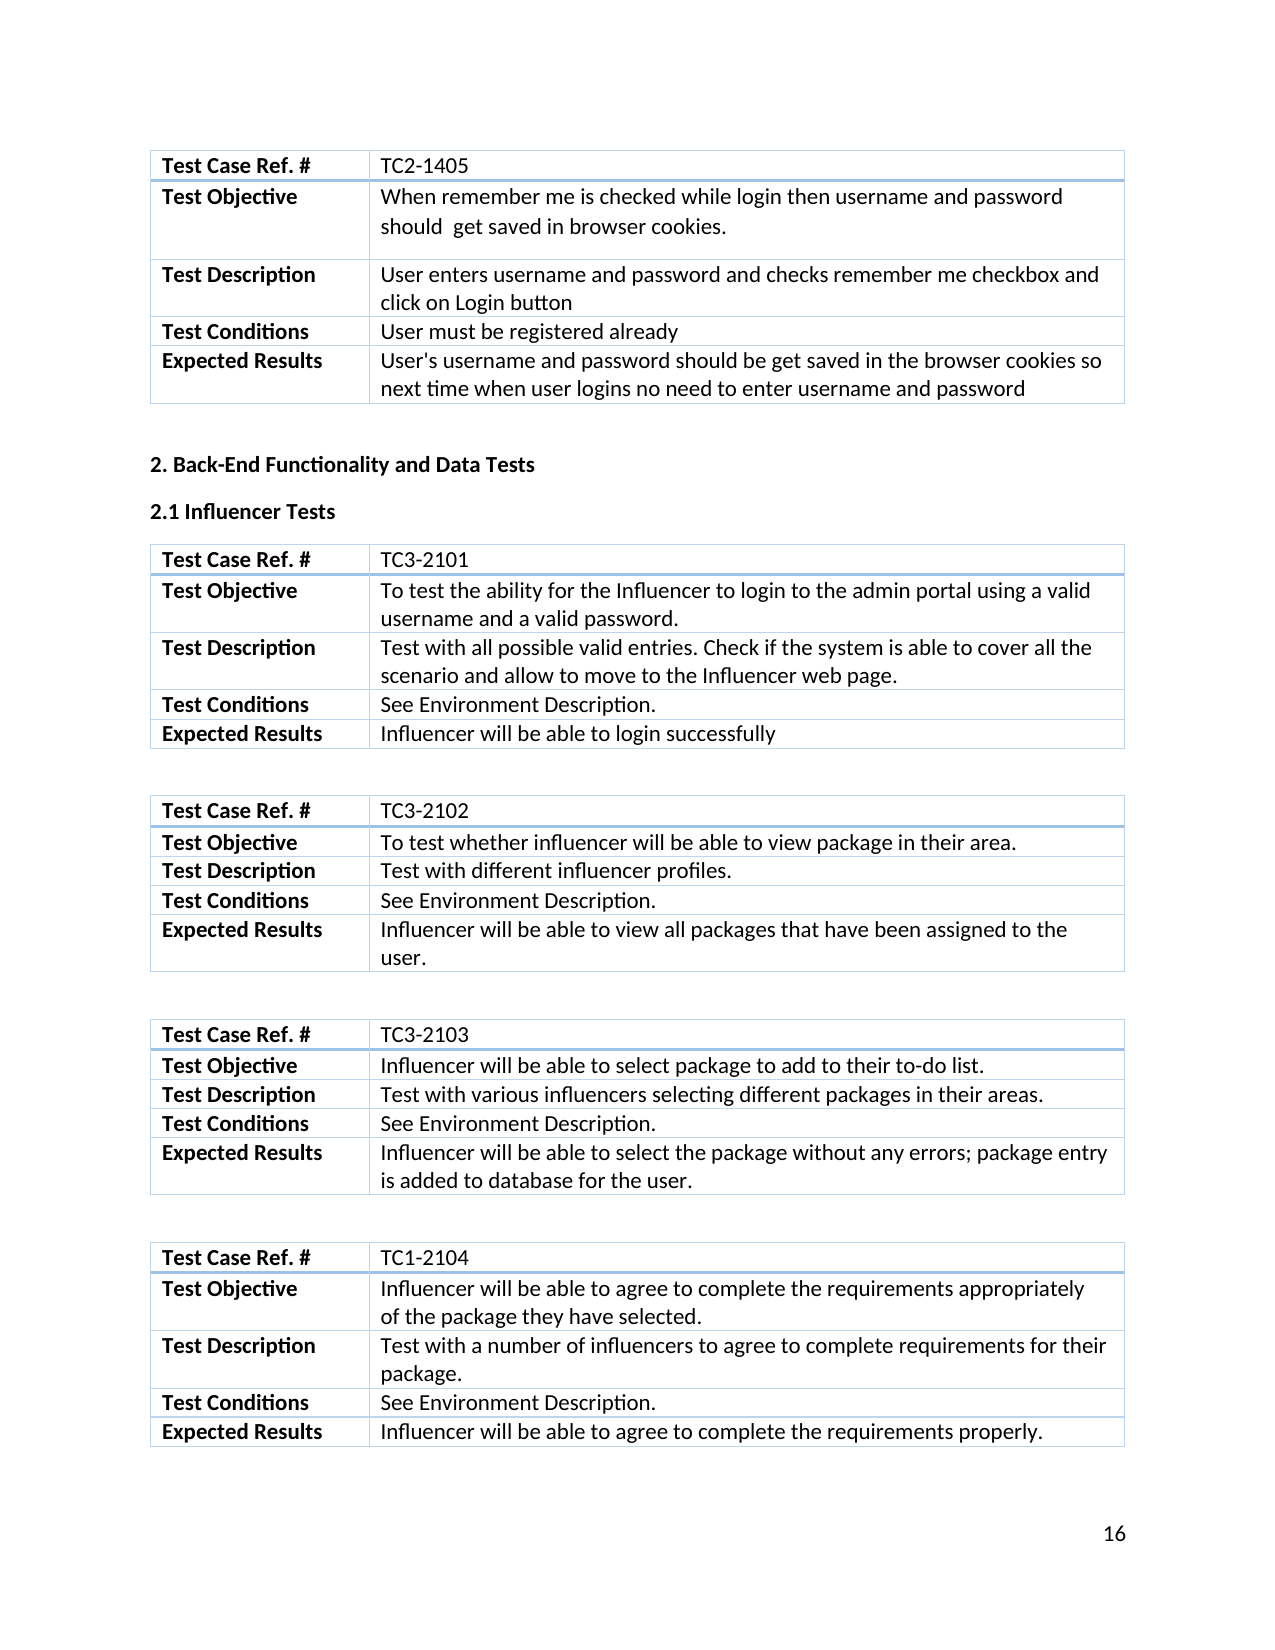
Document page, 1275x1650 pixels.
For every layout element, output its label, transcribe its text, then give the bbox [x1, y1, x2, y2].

table_header Test Case Ref. # [151, 545, 369, 573]
table_cell Test Conditions [151, 886, 369, 914]
table_header Test Case Ref. # [151, 1243, 369, 1271]
text 2.1 Influencer Tests [150, 497, 1125, 525]
table_cell Influencer will be able to select package to add to their to-do list. [370, 1051, 1124, 1079]
table_cell Test Description [151, 1080, 369, 1108]
table_cell Test with a number of influencers to agree to complete requirements for their package. [370, 1331, 1124, 1387]
table_cell Influencer will be able to select the package without any errors; package entry is added to database for the user. [370, 1138, 1124, 1194]
table_header TC3-2101 [370, 545, 1124, 573]
table_cell Expected Results [151, 720, 369, 747]
table_cell Test Objective [151, 576, 369, 632]
table_cell Expected Results [151, 915, 369, 971]
table_cell Test Description [151, 633, 369, 689]
table_cell When remember me is checked while login then username and password should get saved in browser cookies. [370, 182, 1124, 259]
table_cell See Environment Description. [370, 1109, 1124, 1137]
table_cell Test Description [151, 1331, 369, 1387]
table_cell User enters username and password and checks remember me checkbox and click on Login button [370, 260, 1124, 316]
table_cell Influencer will be able to login successfully [370, 720, 1124, 747]
table_cell Test with all possible valid entries. Check if the system is able to cover all the scenario and allow to move to the Influencer web page. [370, 633, 1124, 689]
table_cell See Environment Description. [370, 690, 1124, 718]
table_cell Test with different influencer profiles. [370, 857, 1124, 885]
table_cell Expected Results [151, 1138, 369, 1194]
table_cell Test Objective [151, 828, 369, 856]
table_cell Test Conditions [151, 317, 369, 345]
table_cell Test Conditions [151, 1109, 369, 1137]
table_cell Test Objective [151, 182, 369, 259]
table_header TC3-2102 [370, 796, 1124, 824]
table_cell Influencer will be able to agree to complete the requirements appropriately of the package they have selected. [370, 1274, 1124, 1330]
text 2. Back-End Functionality and Data Tests [150, 450, 1125, 478]
table_cell Test Objective [151, 1274, 369, 1330]
table_cell Test Description [151, 260, 369, 316]
table_header Test Case Ref. # [151, 1020, 369, 1048]
table_cell Influencer will be able to view all packages that have been assigned to the user. [370, 915, 1124, 971]
table_cell See Environment Description. [370, 1389, 1124, 1416]
table_cell Test Conditions [151, 690, 369, 718]
table_cell Influencer will be able to agree to complete the requirements properly. [370, 1418, 1124, 1446]
table_cell Test Objective [151, 1051, 369, 1079]
table_header TC3-2103 [370, 1020, 1124, 1048]
table_cell Test with various influencers selecting different packages in their areas. [370, 1080, 1124, 1108]
table_cell Test Conditions [151, 1389, 369, 1416]
table_cell Expected Results [151, 346, 369, 402]
table_cell See Environment Description. [370, 886, 1124, 914]
table_cell User must be registered already [370, 317, 1124, 345]
table_header TC2-1405 [370, 151, 1124, 179]
table_cell To test the ability for the Influencer to login to the admin portal using a valid username and a valid password. [370, 576, 1124, 632]
table_cell Test Description [151, 857, 369, 885]
table_cell User's username and password should be get saved in the browser cookies so next time when user logins no need to enter username and password [370, 346, 1124, 402]
table_header Test Case Ref. # [151, 796, 369, 824]
table_cell Expected Results [151, 1418, 369, 1446]
table_header Test Case Ref. # [151, 151, 369, 179]
table_cell To test whether influencer will be able to view package in their area. [370, 828, 1124, 856]
table_header TC1-2104 [370, 1243, 1124, 1271]
